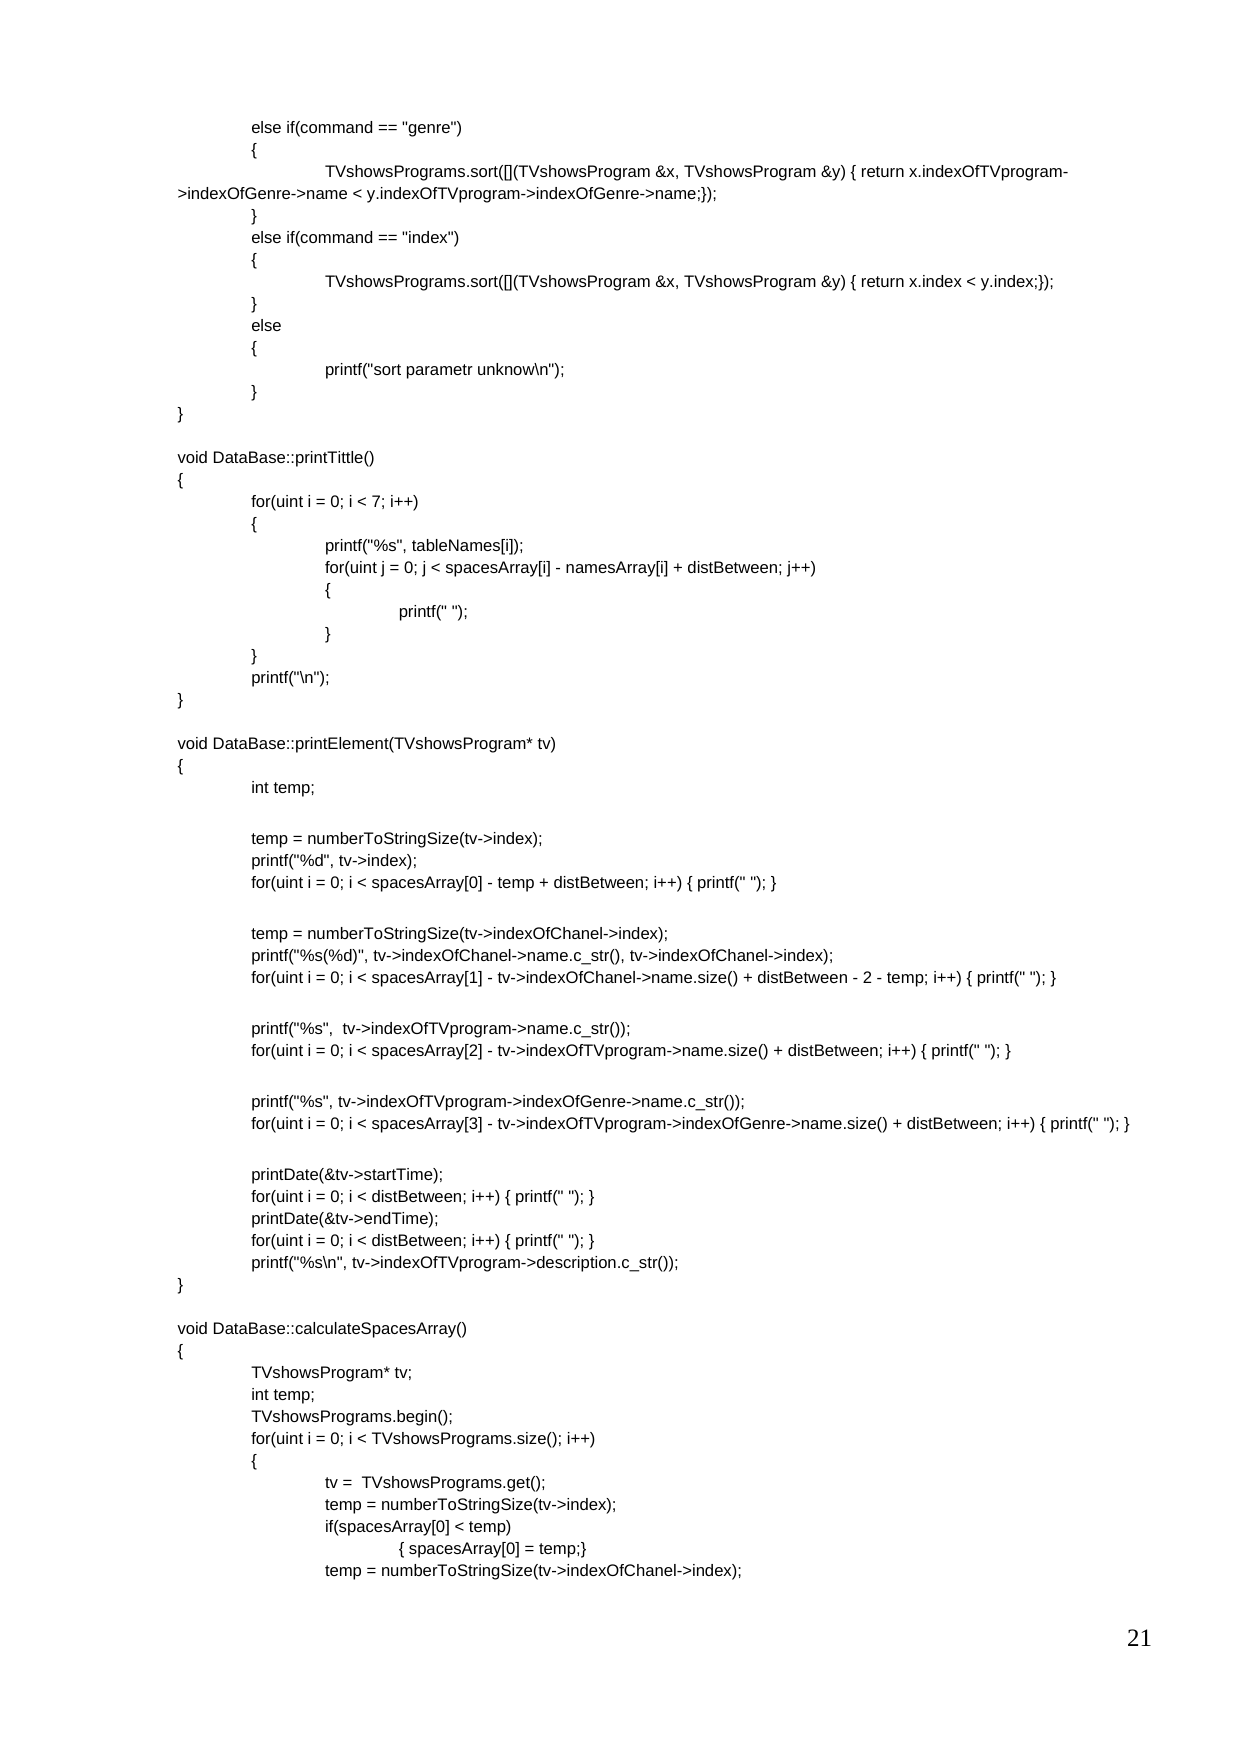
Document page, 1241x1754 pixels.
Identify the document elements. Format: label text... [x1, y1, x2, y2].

text { [177, 250, 1152, 269]
text void DataBase::calculateSpacesArray() [177, 1319, 1152, 1338]
text for(uint i = 0; i < spacesArray[3] - tv->indexOfTVprogram->indexOfGenre->name.size() + distBetween; i++) { printf(" "); } [177, 1114, 1152, 1133]
text { [177, 470, 1152, 489]
text TVshowsPrograms.sort([](TVshowsProgram &x, TVshowsProgram &y) { return x.indexOfTVprogram->indexOfGenre->name < y.indexOfTVprogram->indexOfGenre->name;}); [177, 162, 1152, 203]
text { [177, 1341, 1152, 1360]
text printf("sort parametr unknow\n"); [177, 360, 1152, 379]
text int temp; [177, 777, 1152, 797]
text for(uint i = 0; i < spacesArray[1] - tv->indexOfChanel->name.size() + distBetween - 2 - temp; i++) { printf(" "); } [177, 968, 1152, 987]
text for(uint i = 0; i < spacesArray[2] - tv->indexOfTVprogram->name.size() + distBetween; i++) { printf(" "); } [177, 1041, 1152, 1060]
text temp = numberToStringSize(tv->index); [177, 1495, 1152, 1514]
text { [177, 338, 1152, 357]
text } [177, 404, 1152, 423]
text else if(command == "genre") [177, 118, 1152, 137]
text printf(" "); [177, 602, 1152, 621]
text printf("%s", tableNames[i]); [177, 536, 1152, 555]
text void DataBase::printTittle() [177, 448, 1152, 467]
text } [177, 382, 1152, 401]
text printDate(&tv->startTime); [177, 1165, 1152, 1184]
text for(uint i = 0; i < distBetween; i++) { printf(" "); } [177, 1187, 1152, 1206]
text TVshowsProgram* tv; [177, 1363, 1152, 1382]
text void DataBase::printElement(TVshowsProgram* tv) [177, 733, 1152, 753]
text { [177, 580, 1152, 599]
text for(uint i = 0; i < spacesArray[0] - temp + distBetween; i++) { printf(" "); } [177, 873, 1152, 892]
text temp = numberToStringSize(tv->indexOfChanel->index); [177, 1561, 1152, 1580]
text for(uint i = 0; i < 7; i++) [177, 492, 1152, 511]
text for(uint i = 0; i < distBetween; i++) { printf(" "); } [177, 1231, 1152, 1250]
text else [177, 316, 1152, 335]
text TVshowsPrograms.begin(); [177, 1407, 1152, 1426]
text } [177, 624, 1152, 643]
text if(spacesArray[0] < temp) { spacesArray[0] = temp;} [177, 1517, 1152, 1558]
text { [177, 756, 1152, 775]
text printf("\n"); [177, 668, 1152, 687]
text else if(command == "index") [177, 228, 1152, 247]
text } [177, 294, 1152, 313]
text { [177, 140, 1152, 159]
text for(uint i = 0; i < TVshowsPrograms.size(); i++) [177, 1429, 1152, 1448]
text for(uint j = 0; j < spacesArray[i] - namesArray[i] + distBetween; j++) [177, 558, 1152, 577]
text printf("%s\n", tv->indexOfTVprogram->description.c_str()); [177, 1253, 1152, 1272]
text } [177, 1275, 1152, 1294]
text temp = numberToStringSize(tv->index); [177, 829, 1152, 848]
text printDate(&tv->endTime); [177, 1209, 1152, 1228]
text printf("%d", tv->index); [177, 851, 1152, 870]
text printf("%s", tv->indexOfTVprogram->name.c_str()); [177, 1019, 1152, 1038]
text } [177, 689, 1152, 709]
text temp = numberToStringSize(tv->indexOfChanel->index); [177, 924, 1152, 943]
text { [177, 1451, 1152, 1470]
text tv = TVshowsPrograms.get(); [177, 1473, 1152, 1492]
text TVshowsPrograms.sort([](TVshowsProgram &x, TVshowsProgram &y) { return x.index < y.index;}); [177, 272, 1152, 291]
text } [177, 646, 1152, 665]
text printf("%s", tv->indexOfTVprogram->indexOfGenre->name.c_str()); [177, 1092, 1152, 1111]
text printf("%s(%d)", tv->indexOfChanel->name.c_str(), tv->indexOfChanel->index); [177, 946, 1152, 965]
text int temp; [177, 1385, 1152, 1404]
text { [177, 514, 1152, 533]
text } [177, 206, 1152, 225]
